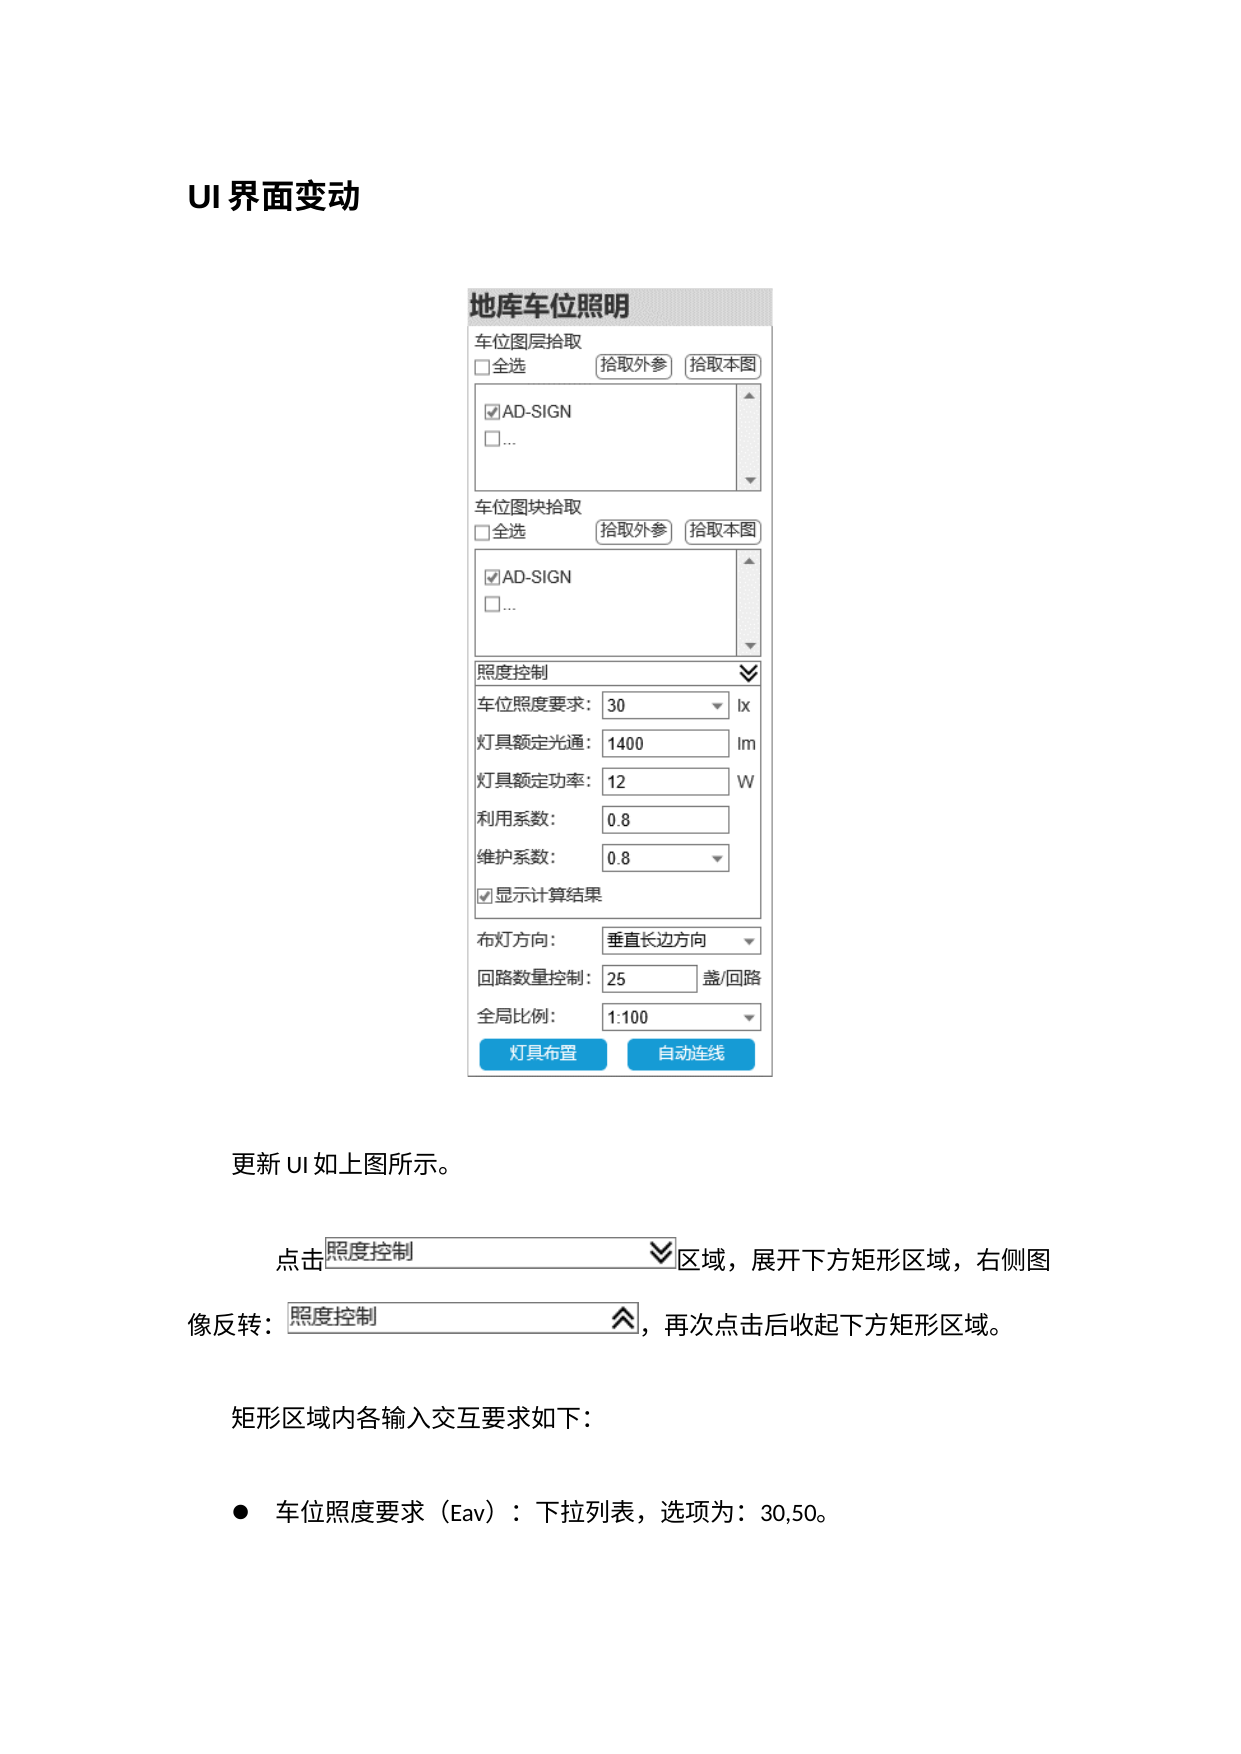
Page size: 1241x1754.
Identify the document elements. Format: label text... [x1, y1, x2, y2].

list 车位照度要求（Eav）：下拉列表，选项为：30,50。 [231, 1478, 1053, 1543]
picture [287, 1302, 639, 1334]
text 更新UI如上图所示。 [187, 1130, 1053, 1195]
picture [325, 1237, 677, 1269]
picture [467, 288, 773, 1077]
text 点击区域，展开下方矩形区域，右侧图像反转：，再次点击后收起下方矩形区域。 [187, 1224, 1053, 1354]
subtitle UI界面变动 [187, 162, 1053, 227]
text 矩形区域内各输入交互要求如下： [187, 1384, 1053, 1449]
